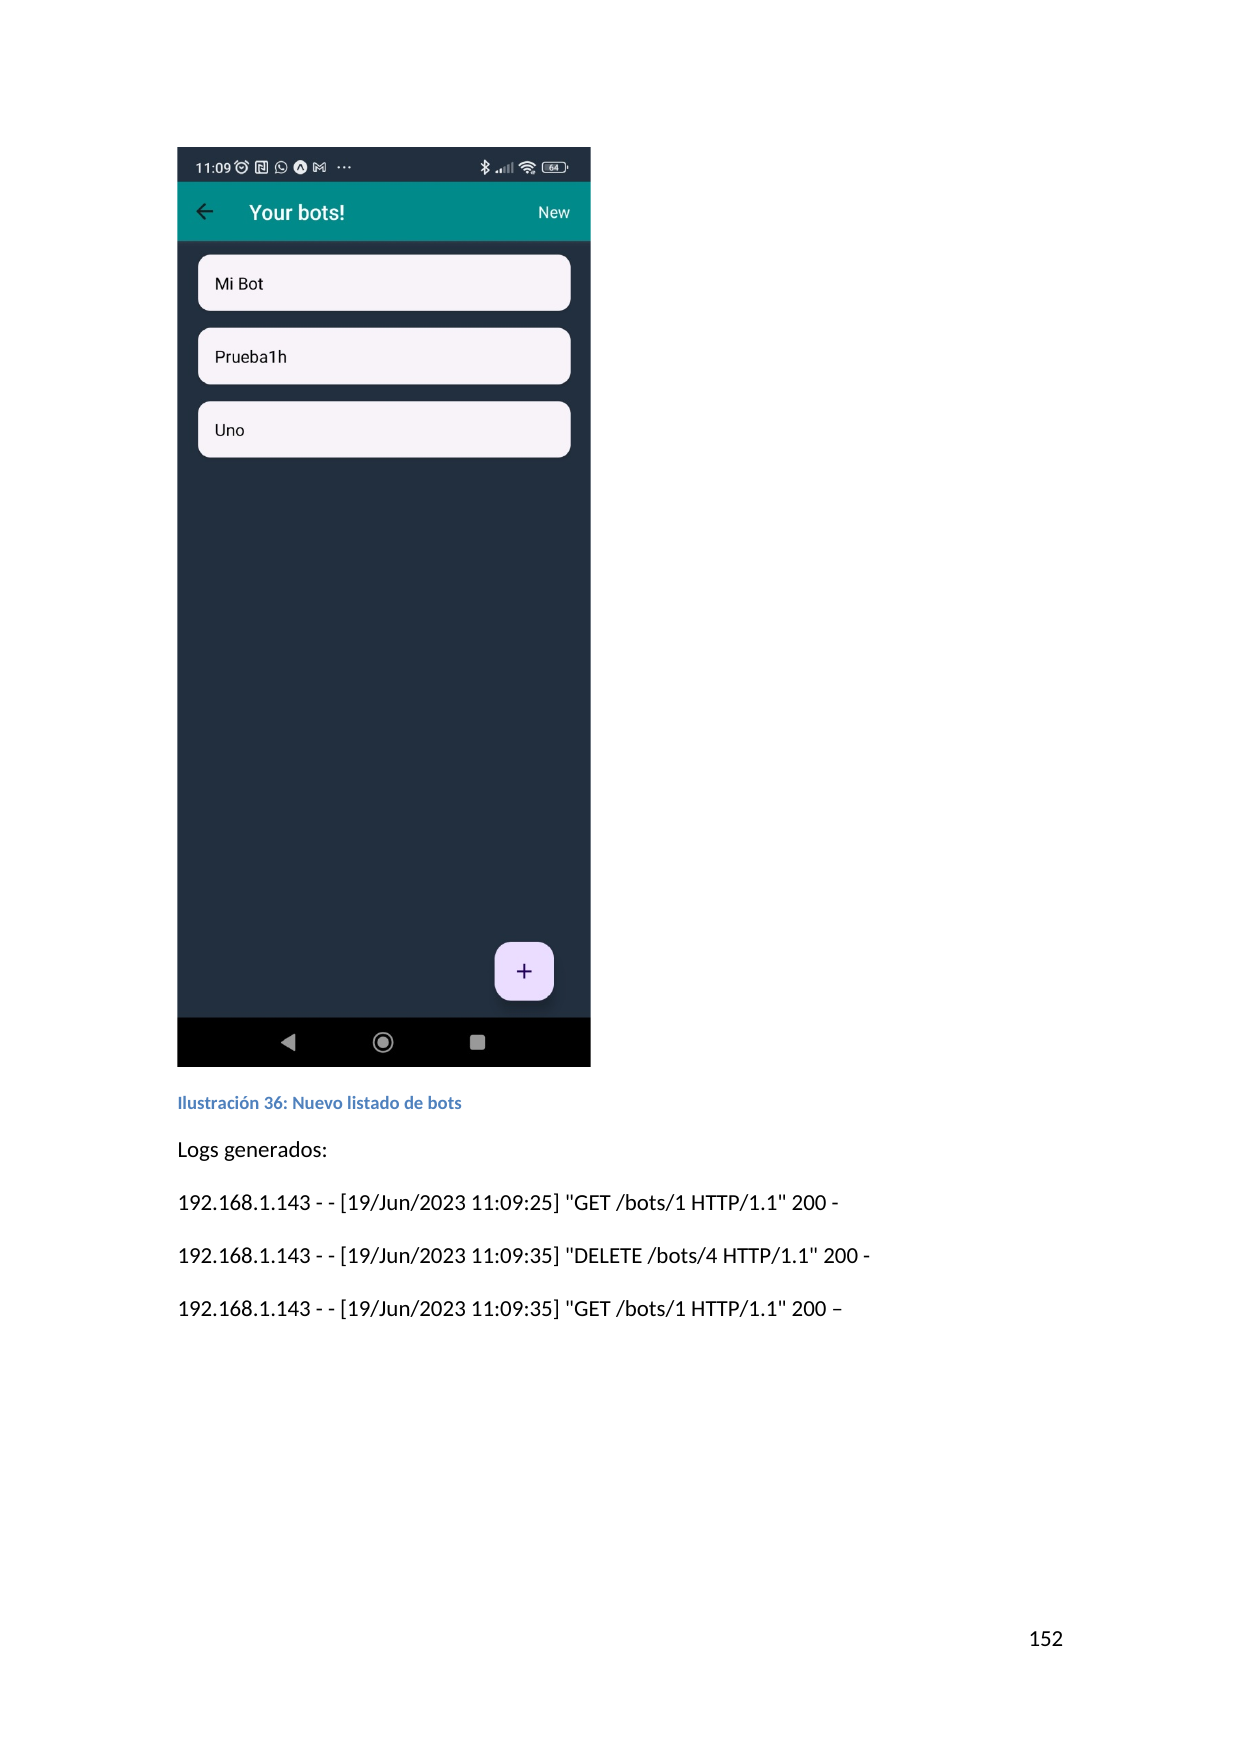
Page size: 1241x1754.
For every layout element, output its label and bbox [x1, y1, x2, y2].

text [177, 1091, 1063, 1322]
picture [177, 147, 591, 1067]
